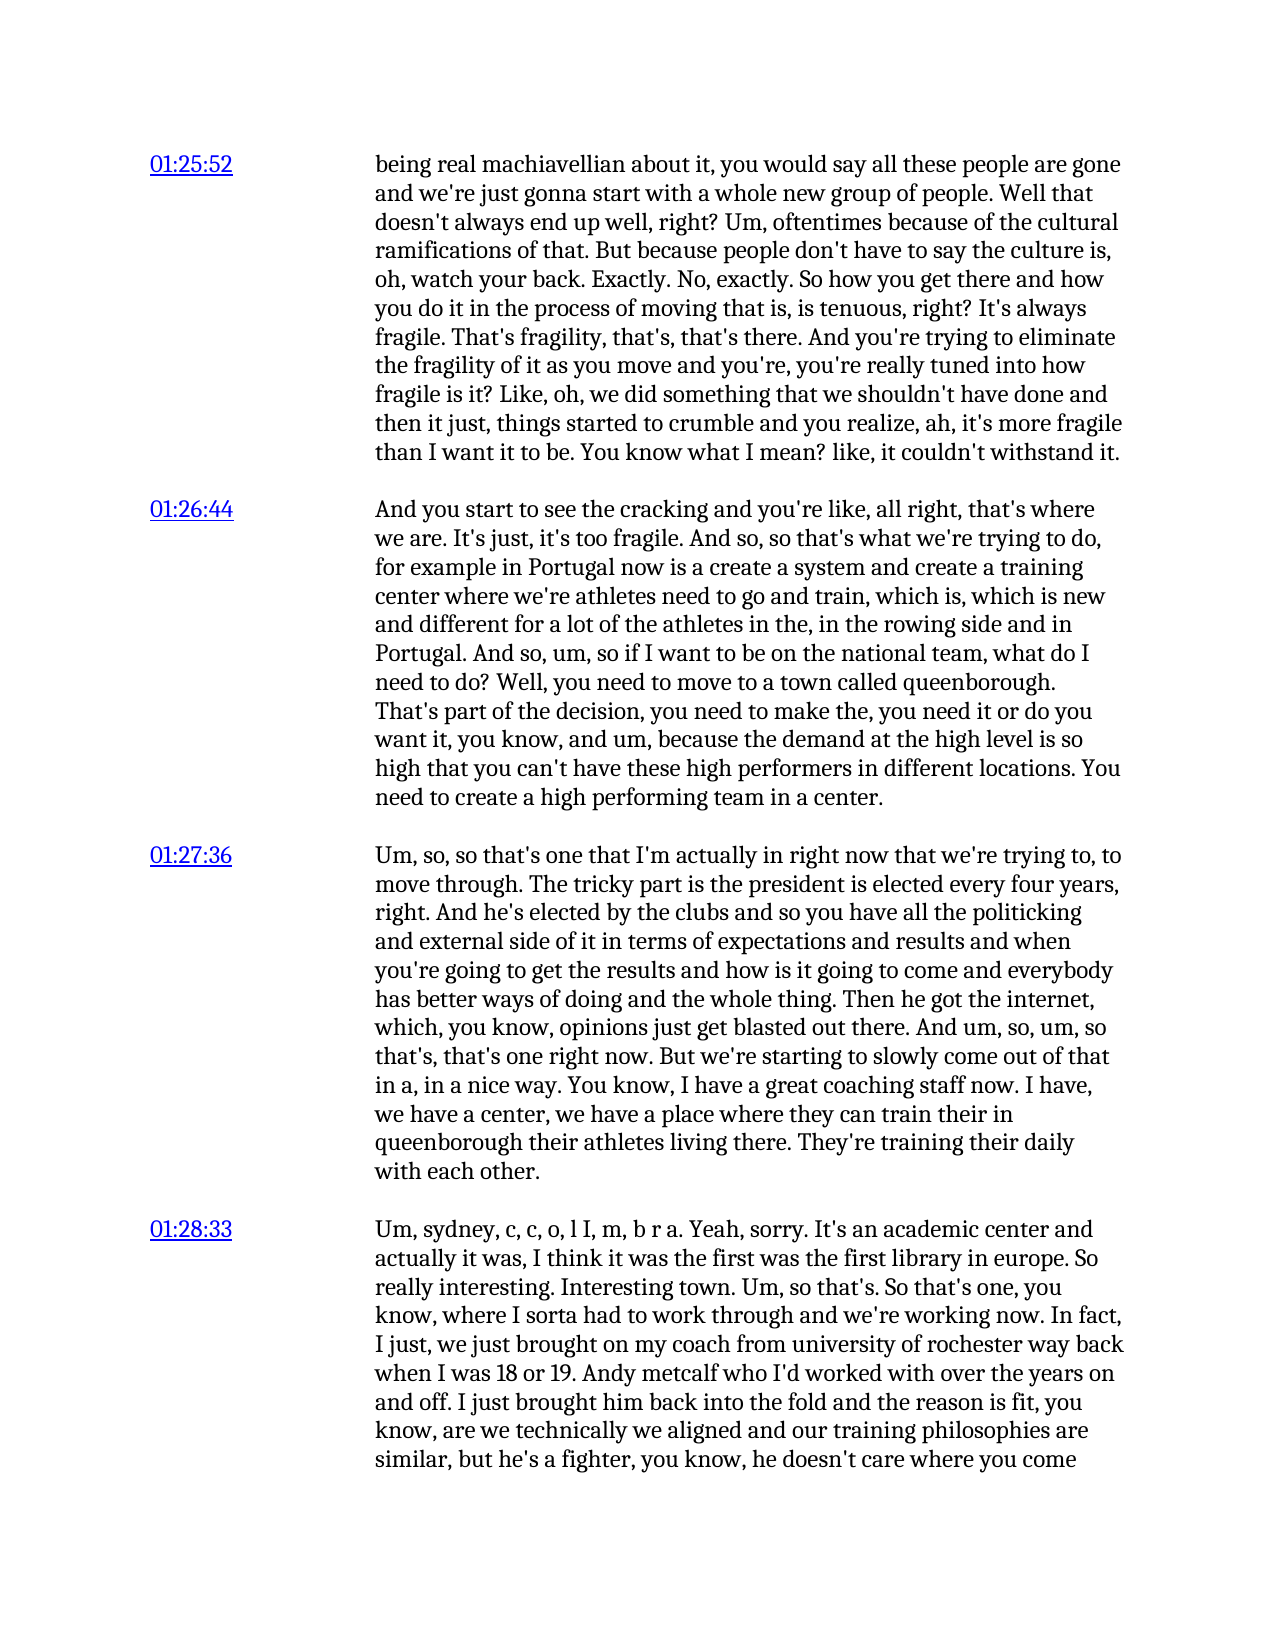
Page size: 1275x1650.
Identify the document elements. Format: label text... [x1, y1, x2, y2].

text 01:25:52 being real machiavellian about it, you would say all these people are gone and we're just gonna start with a whole new group of people. Well that doesn't always end up well, right? Um, oftentimes because of the cultural ramifications of that. But because people don't have to say the culture is, oh, watch your back. Exactly. No, exactly. So how you get there and how you do it in the process of moving that is, is tenuous, right? It's always fragile. That's fragility, that's, that's there. And you're trying to eliminate the fragility of it as you move and you're, you're really tuned into how fragile is it? Like, oh, we did something that we shouldn't have done and then it just, things started to crumble and you realize, ah, it's more fragile than I want it to be. You know what I mean? like, it couldn't withstand it. [150, 150, 1125, 466]
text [150, 1215, 1125, 1474]
text 01:26:44 And you start to see the cracking and you're like, all right, that's where we are. It's just, it's too fragile. And so, so that's what we're trying to do, for example in Portugal now is a create a system and create a training center where we're athletes need to go and train, which is, which is new and different for a lot of the athletes in the, in the rowing side and in Portugal. And so, um, so if I want to be on the national team, what do I need to do? Well, you need to move to a town called queenborough. That's part of the decision, you need to make the, you need it or do you want it, you know, and um, because the demand at the high level is so high that you can't have these high performers in different locations. You need to create a high performing team in a center. [150, 495, 1125, 812]
text 01:27:36 Um, so, so that's one that I'm actually in right now that we're trying to, to move through. The tricky part is the president is elected every four years, right. And he's elected by the clubs and so you have all the politicking and external side of it in terms of expectations and results and when you're going to get the results and how is it going to come and everybody has better ways of doing and the whole thing. Then he got the internet, which, you know, opinions just get blasted out there. And um, so, um, so that's, that's one right now. But we're starting to slowly come out of that in a, in a nice way. You know, I have a great coaching staff now. I have, we have a center, we have a place where they can train their in queenborough their athletes living there. They're training their daily with each other. [150, 841, 1125, 1186]
